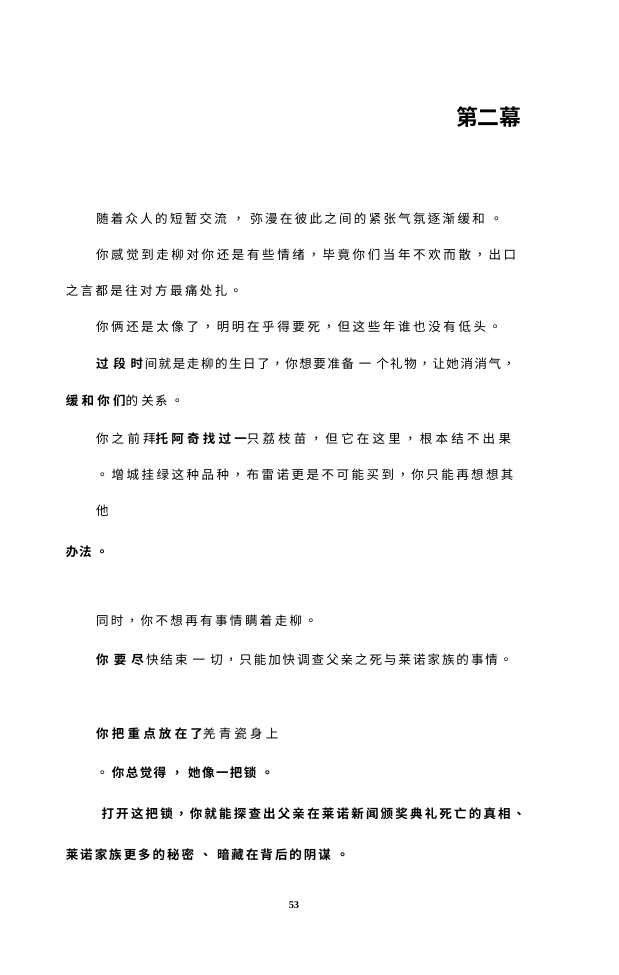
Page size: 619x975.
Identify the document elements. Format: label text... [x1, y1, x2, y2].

text 同时，你不想再有事情瞒着走柳。 [96, 613, 526, 629]
text 你感觉到走柳对你还是有些情绪，毕竟你们当年不欢而散，出口 之言都是往对方最痛处扎。 [66, 246, 518, 299]
text 办法 。 [66, 544, 526, 559]
text 打开这把锁，你就能探查出父亲在莱诺新闻颁奖典礼死亡的真相、 [66, 806, 525, 821]
text 过 段 时间就是走柳的生日了，你想要准备 一 个礼物，让她消消气， 缓 和 你 们的 关 系 。 [66, 355, 520, 409]
text 莱诺家族更多的秘密 、 暗藏在背后的阴谋 。 [66, 847, 526, 862]
text 你俩还是太像了，明明在乎得要死，但这些年谁也没有低头。 [96, 319, 526, 335]
text 你 之 前 拜托 阿 奇 找 过 一只 荔 枝 苗 ， 但 它 在 这 里 ， 根 本 结 不 出 果 。 增城挂绿这种品种，布雷诺更是不可能买到，你只能再想想其他 [96, 430, 517, 519]
text 你 把 重 点 放 在 了羌 青 瓷 身 上 。 你总觉得 ， 她像一把锁 。 [96, 725, 291, 781]
text 你 要 尽快结束 一 切，只能加快调查父亲之死与莱诺家族的事情。 [96, 652, 526, 667]
text 第二幕 [456, 103, 526, 130]
text 随着众人的短暂交流 ， 弥漫在彼此之间的紧张气氛逐渐缓和 。 [96, 211, 526, 227]
